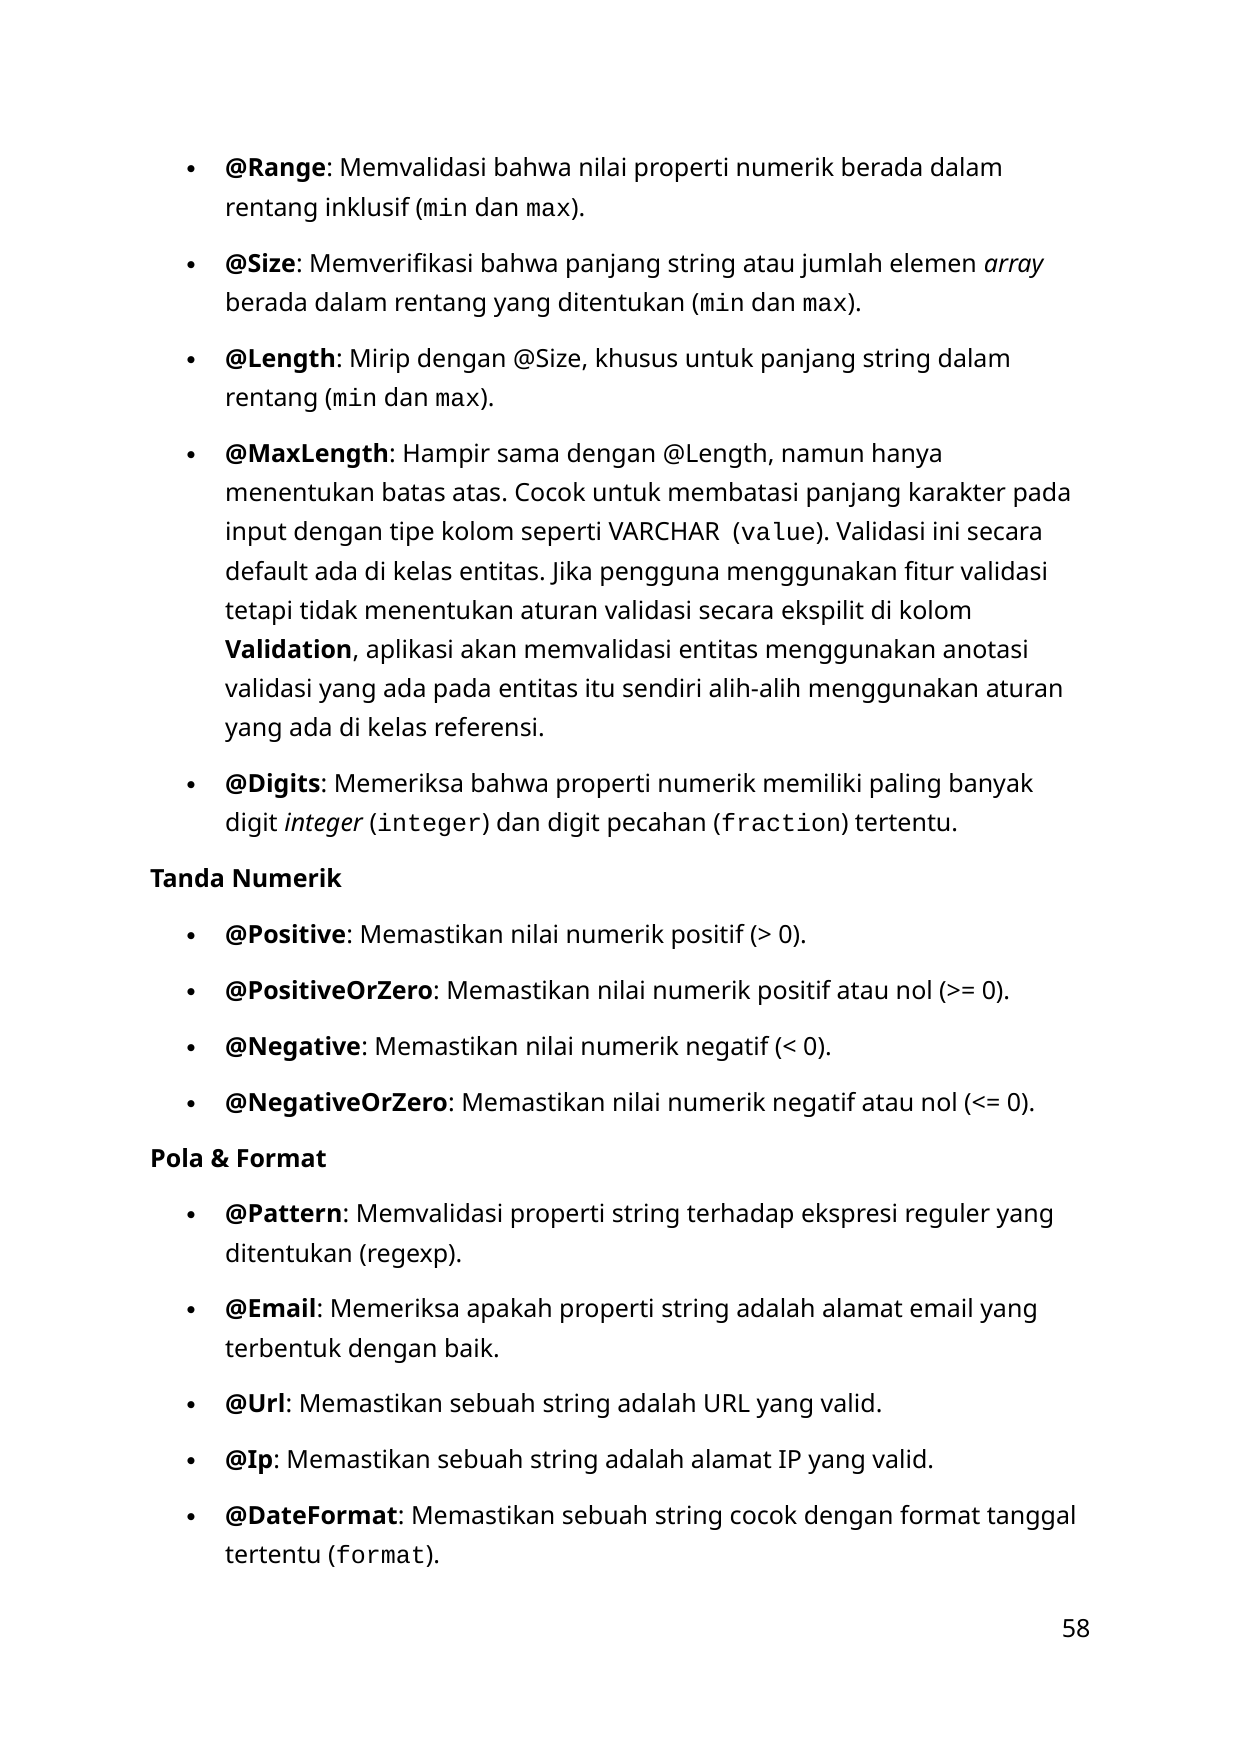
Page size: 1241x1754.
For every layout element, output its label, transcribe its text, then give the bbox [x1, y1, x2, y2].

list @Ip: Memastikan sebuah string adalah alamat IP yang valid. [187, 1442, 1090, 1476]
list @Range: Memvalidasi bahwa nilai properti numerik berada dalam rentang inklusif (min dan max). [187, 150, 1090, 223]
list @Email: Memeriksa apakah properti string adalah alamat email yang terbentuk dengan baik. [187, 1291, 1090, 1364]
list @Pattern: Memvalidasi properti string terhadap ekspresi reguler yang ditentukan (regexp). [187, 1196, 1090, 1269]
list @Size: Memverifikasi bahwa panjang string atau jumlah elemen array berada dalam rentang yang ditentukan (min dan max). [187, 245, 1090, 319]
list @Negative: Memastikan nilai numerik negatif (< 0). [187, 1028, 1090, 1063]
text Pola & Format [150, 1140, 1090, 1174]
list @NegativeOrZero: Memastikan nilai numerik negatif atau nol (<= 0). [187, 1084, 1090, 1118]
list @Length: Mirip dengan @Size, khusus untuk panjang string dalam rentang (min dan max). [187, 340, 1090, 414]
list @MaxLength: Hampir sama dengan @Length, namun hanya menentukan batas atas. Cocok untuk membatasi panjang karakter pada input dengan tipe kolom seperti VARCHAR (value). Validasi ini secara default ada di kelas entitas. Jika pengguna menggunakan fitur validasi tetapi tidak menentukan aturan validasi secara ekspilit di kolom Validation, aplikasi akan memvalidasi entitas menggunakan anotasi validasi yang ada pada entitas itu sendiri alih-alih menggunakan aturan yang ada di kelas referensi. [187, 436, 1090, 744]
list @Positive: Memastikan nilai numerik positif (> 0). [187, 917, 1090, 951]
list @Url: Memastikan sebuah string adalah URL yang valid. [187, 1386, 1090, 1420]
list @Digits: Memeriksa bahwa properti numerik memiliki paling banyak digit integer (integer) dan digit pecahan (fraction) tertentu. [187, 766, 1090, 839]
list @DateFormat: Memastikan sebuah string cocok dengan format tanggal tertentu (format). [187, 1498, 1090, 1571]
list @PositiveOrZero: Memastikan nilai numerik positif atau nol (>= 0). [187, 973, 1090, 1007]
text Tanda Numerik [150, 861, 1090, 895]
